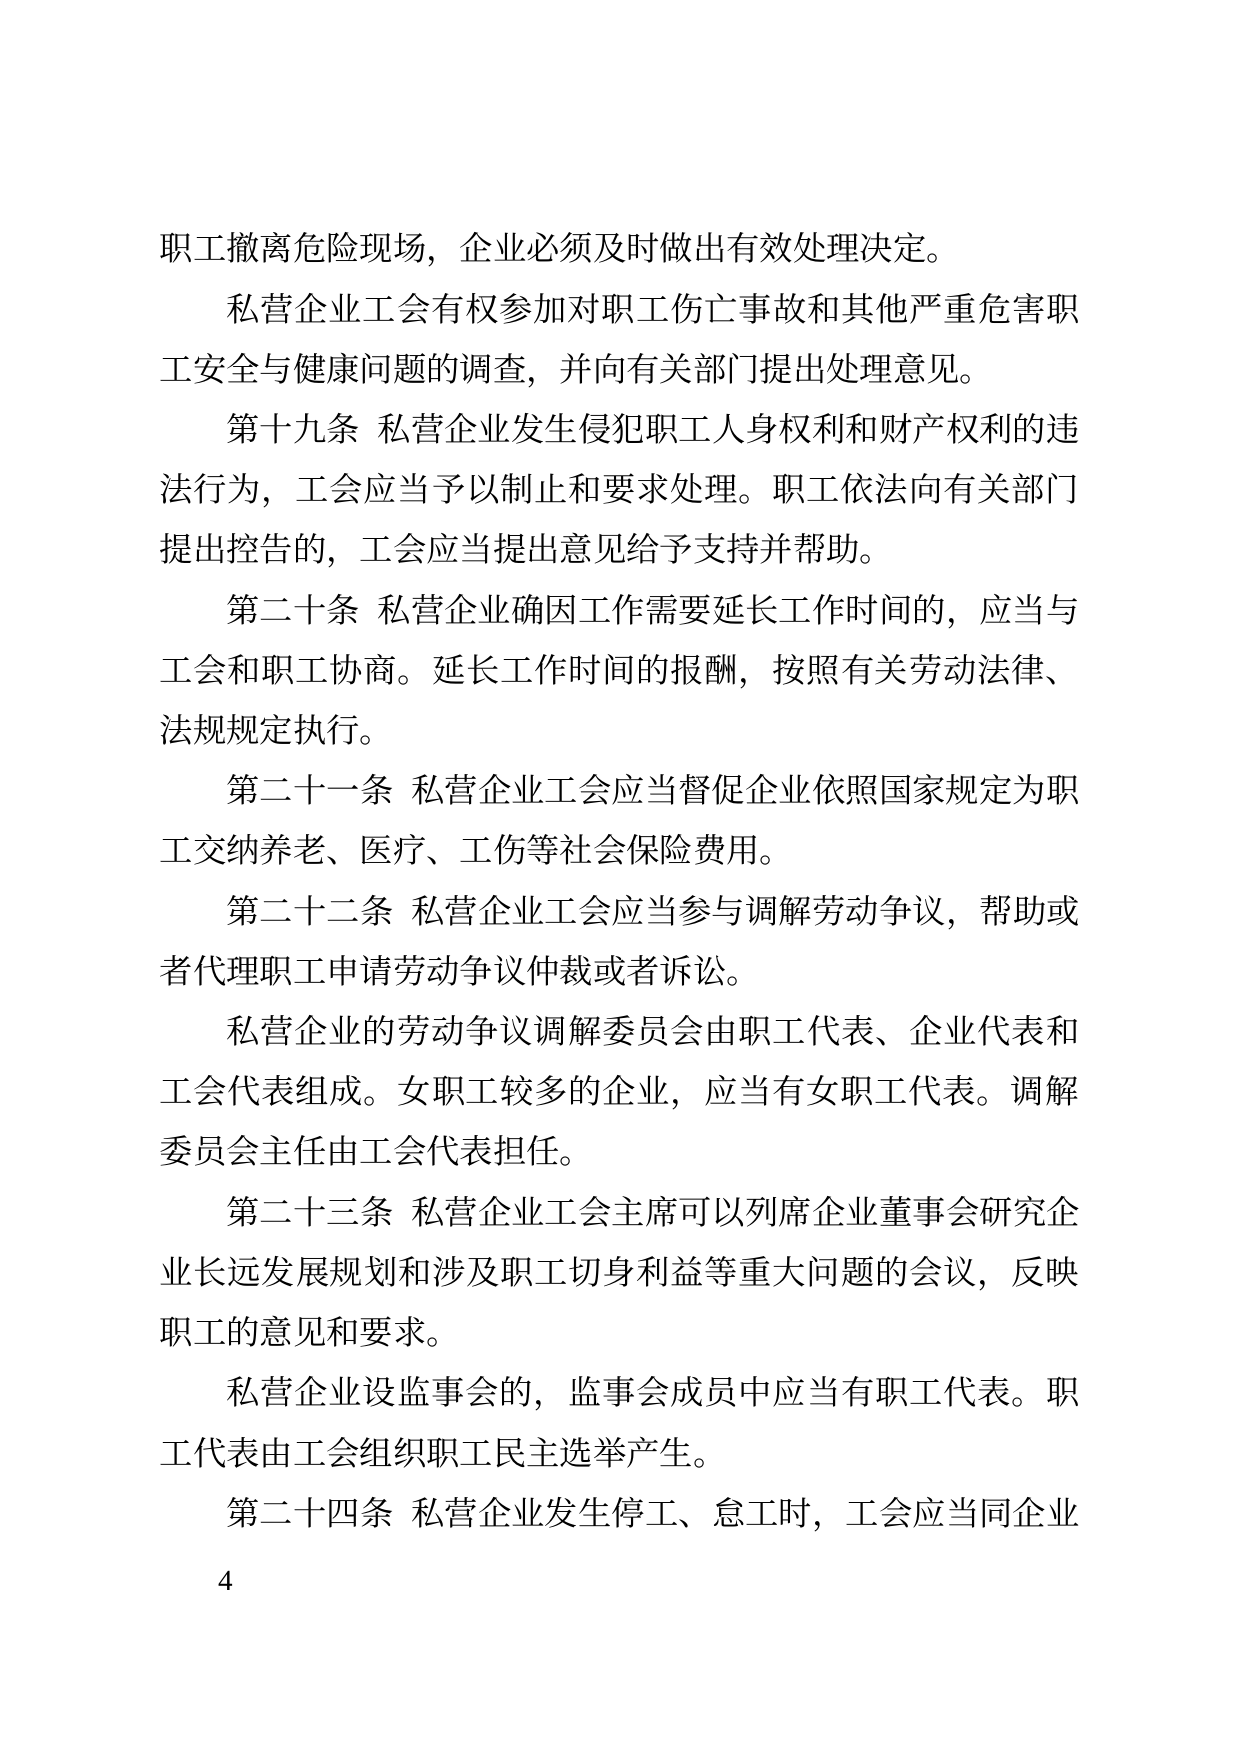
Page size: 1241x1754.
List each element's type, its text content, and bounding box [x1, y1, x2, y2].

text 私营企业的劳动争议调解委员会由职工代表、企业代表和工会代表组成。女职工较多的企业，应当有女职工代表。调解委员会主任由工会代表担任。 [159, 995, 1081, 1176]
text 第二十三条 私营企业工会主席可以列席企业董事会研究企业长远发展规划和涉及职工切身利益等重大问题的会议，反映职工的意见和要求。 [159, 1176, 1081, 1357]
text 第十九条 私营企业发生侵犯职工人身权利和财产权利的违法行为，工会应当予以制止和要求处理。职工依法向有关部门提出控告的，工会应当提出意见给予支持并帮助。 [159, 393, 1081, 574]
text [159, 213, 1081, 273]
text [159, 1477, 1081, 1537]
text 第二十二条 私营企业工会应当参与调解劳动争议，帮助或者代理职工申请劳动争议仲裁或者诉讼。 [159, 875, 1081, 995]
text 第二十一条 私营企业工会应当督促企业依照国家规定为职工交纳养老、医疗、工伤等社会保险费用。 [159, 754, 1081, 875]
text 第二十条 私营企业确因工作需要延长工作时间的，应当与工会和职工协商。延长工作时间的报酬，按照有关劳动法律、法规规定执行。 [159, 574, 1081, 754]
text 私营企业工会有权参加对职工伤亡事故和其他严重危害职工安全与健康问题的调查，并向有关部门提出处理意见。 [159, 273, 1081, 393]
text 私营企业设监事会的，监事会成员中应当有职工代表。职工代表由工会组织职工民主选举产生。 [159, 1357, 1081, 1477]
